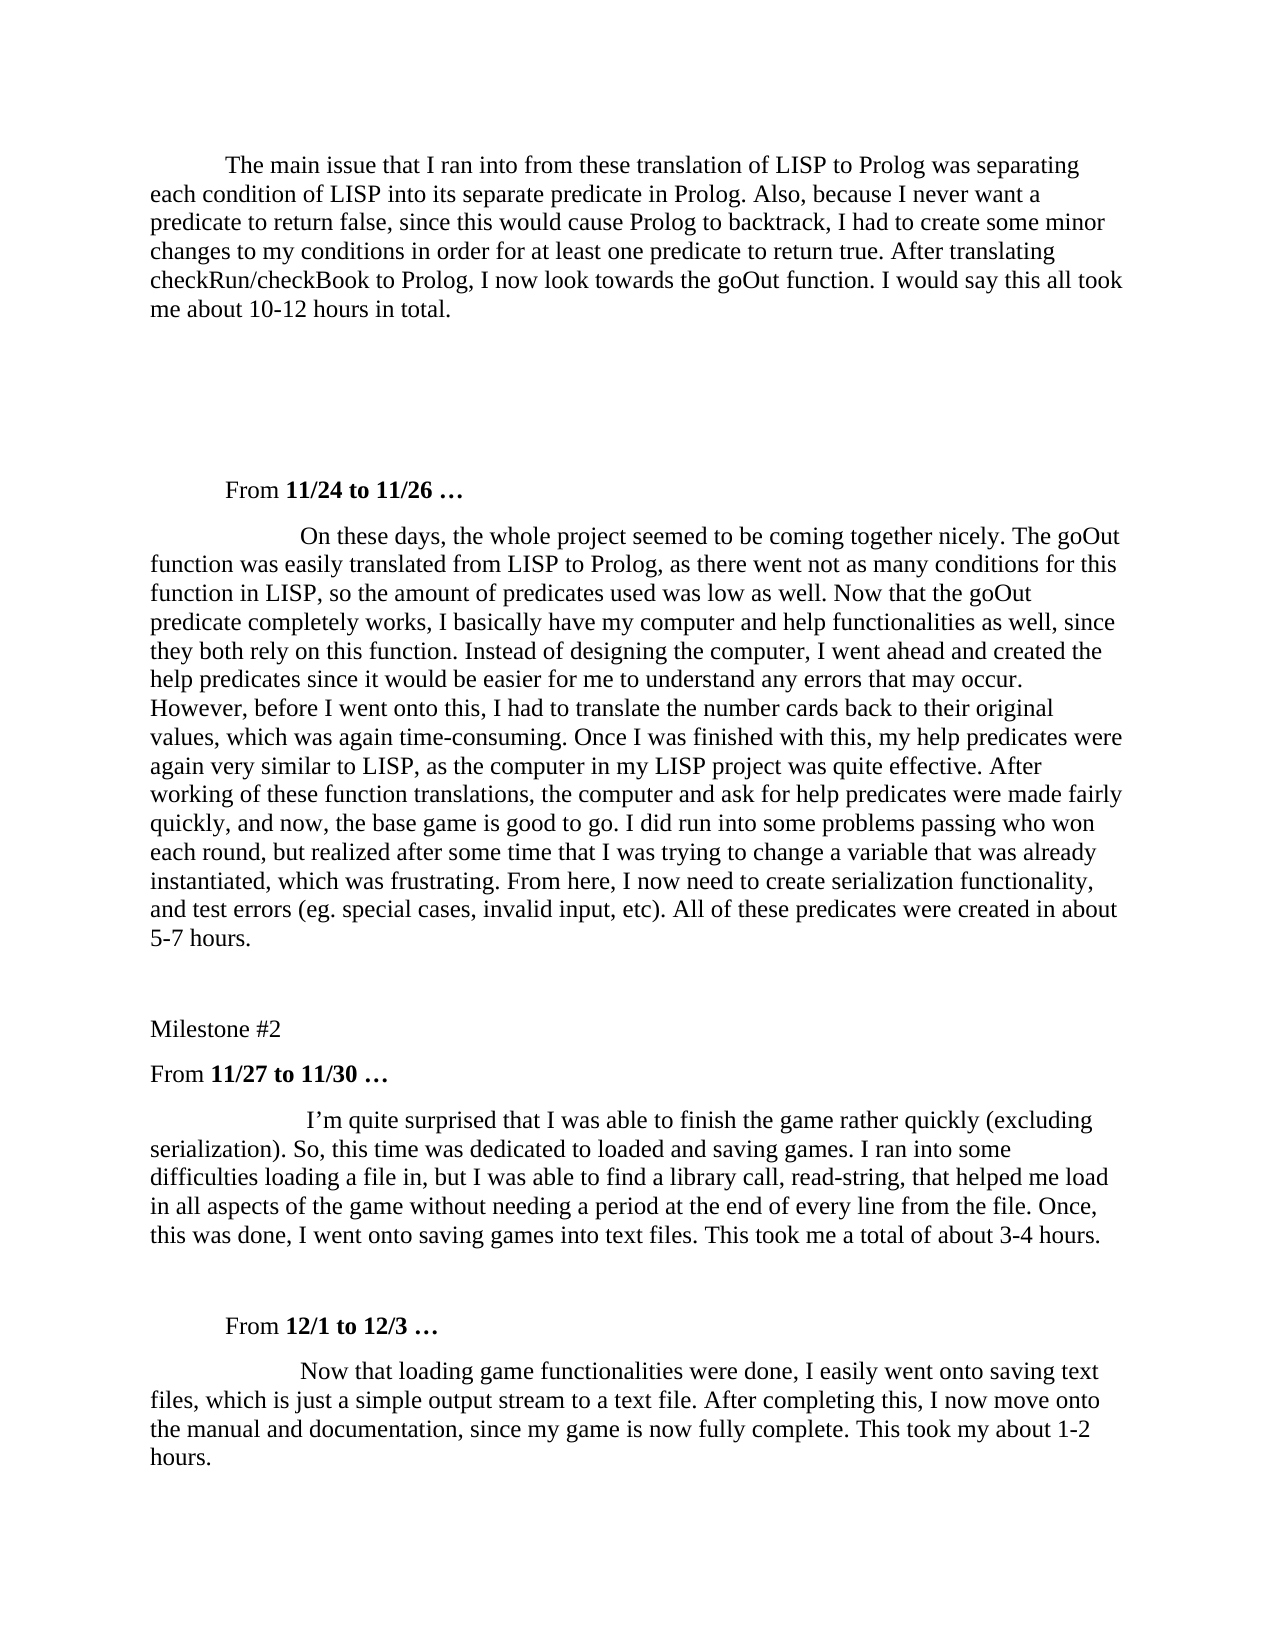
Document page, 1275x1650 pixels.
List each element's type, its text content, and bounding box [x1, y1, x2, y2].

text From 11/27 to 11/30 … [150, 1059, 1125, 1088]
text From 11/24 to 11/26 … [150, 475, 1125, 504]
text Milestone #2 [150, 1014, 1125, 1043]
text Now that loading game functionalities were done, I easily went onto saving text files, which is just a simple output stream to a text file. After completing this, I now move onto the manual and documentation, since my game is now fully complete. This took my about 1-2 hours. [150, 1356, 1125, 1471]
text I’m quite surprised that I was able to finish the game rather quickly (excluding serialization). So, this time was dedicated to loaded and saving games. I ran into some difficulties loading a file in, but I was able to find a library call, read-string, that helped me load in all aspects of the game without needing a period at the end of every line from the file. Once, this was done, I went onto saving games into text files. This took me a total of about 3-4 hours. [150, 1105, 1125, 1249]
text The main issue that I ran into from these translation of LISP to Prolog was separating each condition of LISP into its separate predicate in Prolog. Also, because I never want a predicate to return false, since this would cause Prolog to backtrack, I had to create some minor changes to my conditions in order for at least one predicate to return true. After translating checkRun/checkBook to Prolog, I now look towards the goOut function. I would say this all took me about 10-12 hours in total. [150, 150, 1125, 322]
text From 12/1 to 12/3 … [150, 1311, 1125, 1339]
text On these days, the whole project seemed to be coming together nicely. The goOut function was easily translated from LISP to Prolog, as there went not as many conditions for this function in LISP, so the amount of predicates used was low as well. Now that the goOut predicate completely works, I basically have my computer and help functionalities as well, since they both rely on this function. Instead of designing the computer, I went ahead and created the help predicates since it would be easier for me to understand any errors that may occur. However, before I went onto this, I had to translate the number cards back to their original values, which was again time-consuming. Once I was finished with this, my help predicates were again very similar to LISP, as the computer in my LISP project was quite effective. After working of these function translations, the computer and ask for help predicates were made fairly quickly, and now, the base game is good to go. I did run into some problems passing who won each round, but realized after some time that I was trying to change a variable that was already instantiated, which was frustrating. From here, I now need to create serialization functionality, and test errors (eg. special cases, invalid input, etc). All of these predicates were created in about 5-7 hours. [150, 521, 1125, 952]
